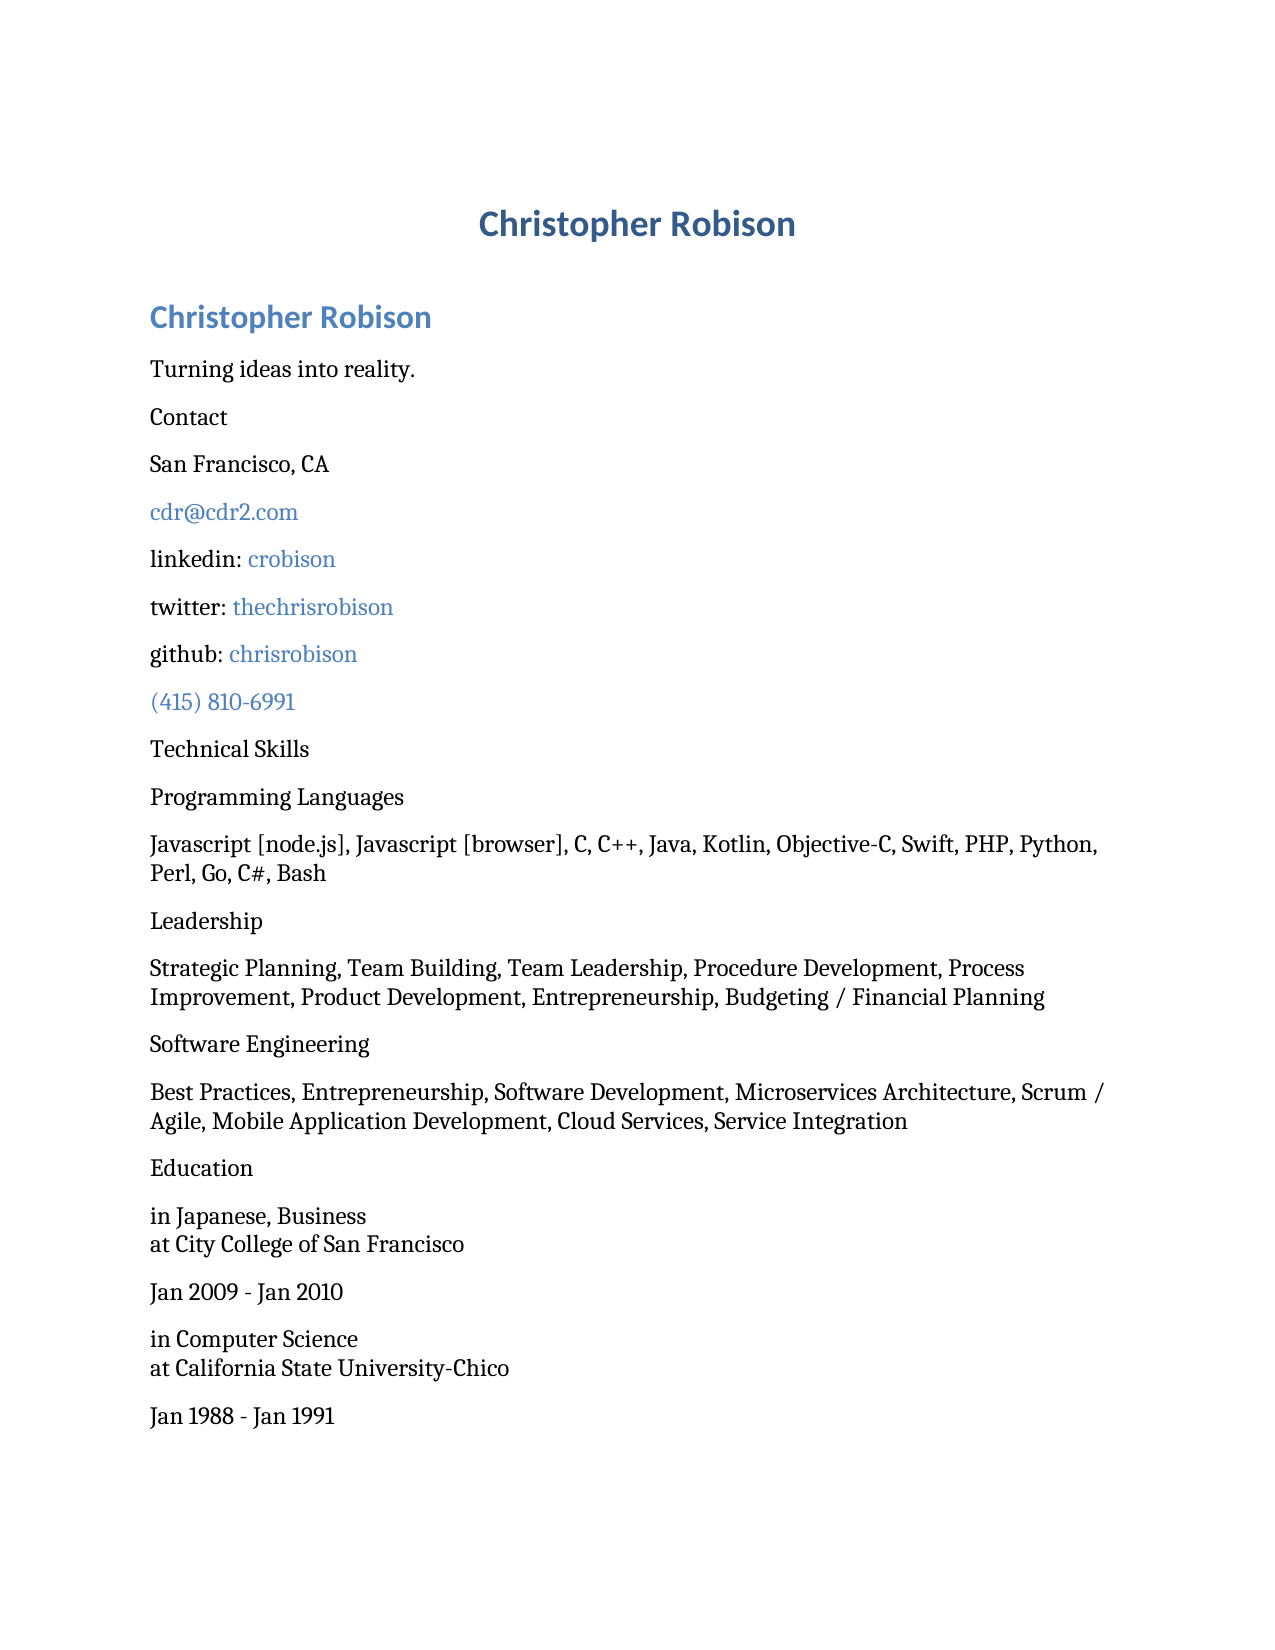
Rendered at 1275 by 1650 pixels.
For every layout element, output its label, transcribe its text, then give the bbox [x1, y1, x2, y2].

text San Francisco, CA [150, 450, 1125, 479]
text Jan 2009 - Jan 2010 [150, 1278, 1125, 1307]
text in Japanese, Business at City College of San Francisco [150, 1202, 1125, 1259]
text github: chrisrobison [150, 640, 1125, 669]
text in Computer Science at California State University-Chico [150, 1325, 1125, 1383]
text Contact [150, 403, 1125, 432]
text Education [150, 1154, 1125, 1183]
text twitter: thechrisrobison [150, 593, 1125, 622]
subtitle Christopher Robison [150, 296, 1125, 337]
text Javascript [node.js], Javascript [browser], C, C++, Java, Kotlin, Objective-C, Swift, PHP, Python, Perl, Go, C#, Bash [150, 830, 1125, 888]
text cdr@cdr2.com [150, 498, 1125, 527]
text Leadership [150, 907, 1125, 935]
text linkedin: crobison [150, 545, 1125, 574]
text Software Engineering [150, 1030, 1125, 1059]
text Turning ideas into reality. [150, 355, 1125, 384]
title Christopher Robison [150, 200, 1125, 246]
text Jan 1988 - Jan 1991 [150, 1402, 1125, 1430]
text Strategic Planning, Team Building, Team Leadership, Procedure Development, Process Improvement, Product Development, Entrepreneurship, Budgeting / Financial Planning [150, 954, 1125, 1012]
text Technical Skills [150, 735, 1125, 764]
text Programming Languages [150, 783, 1125, 812]
text Best Practices, Entrepreneurship, Software Development, Microservices Architecture, Scrum / Agile, Mobile Application Development, Cloud Services, Service Integration [150, 1078, 1125, 1135]
text (415) 810-6991 [150, 688, 1125, 717]
